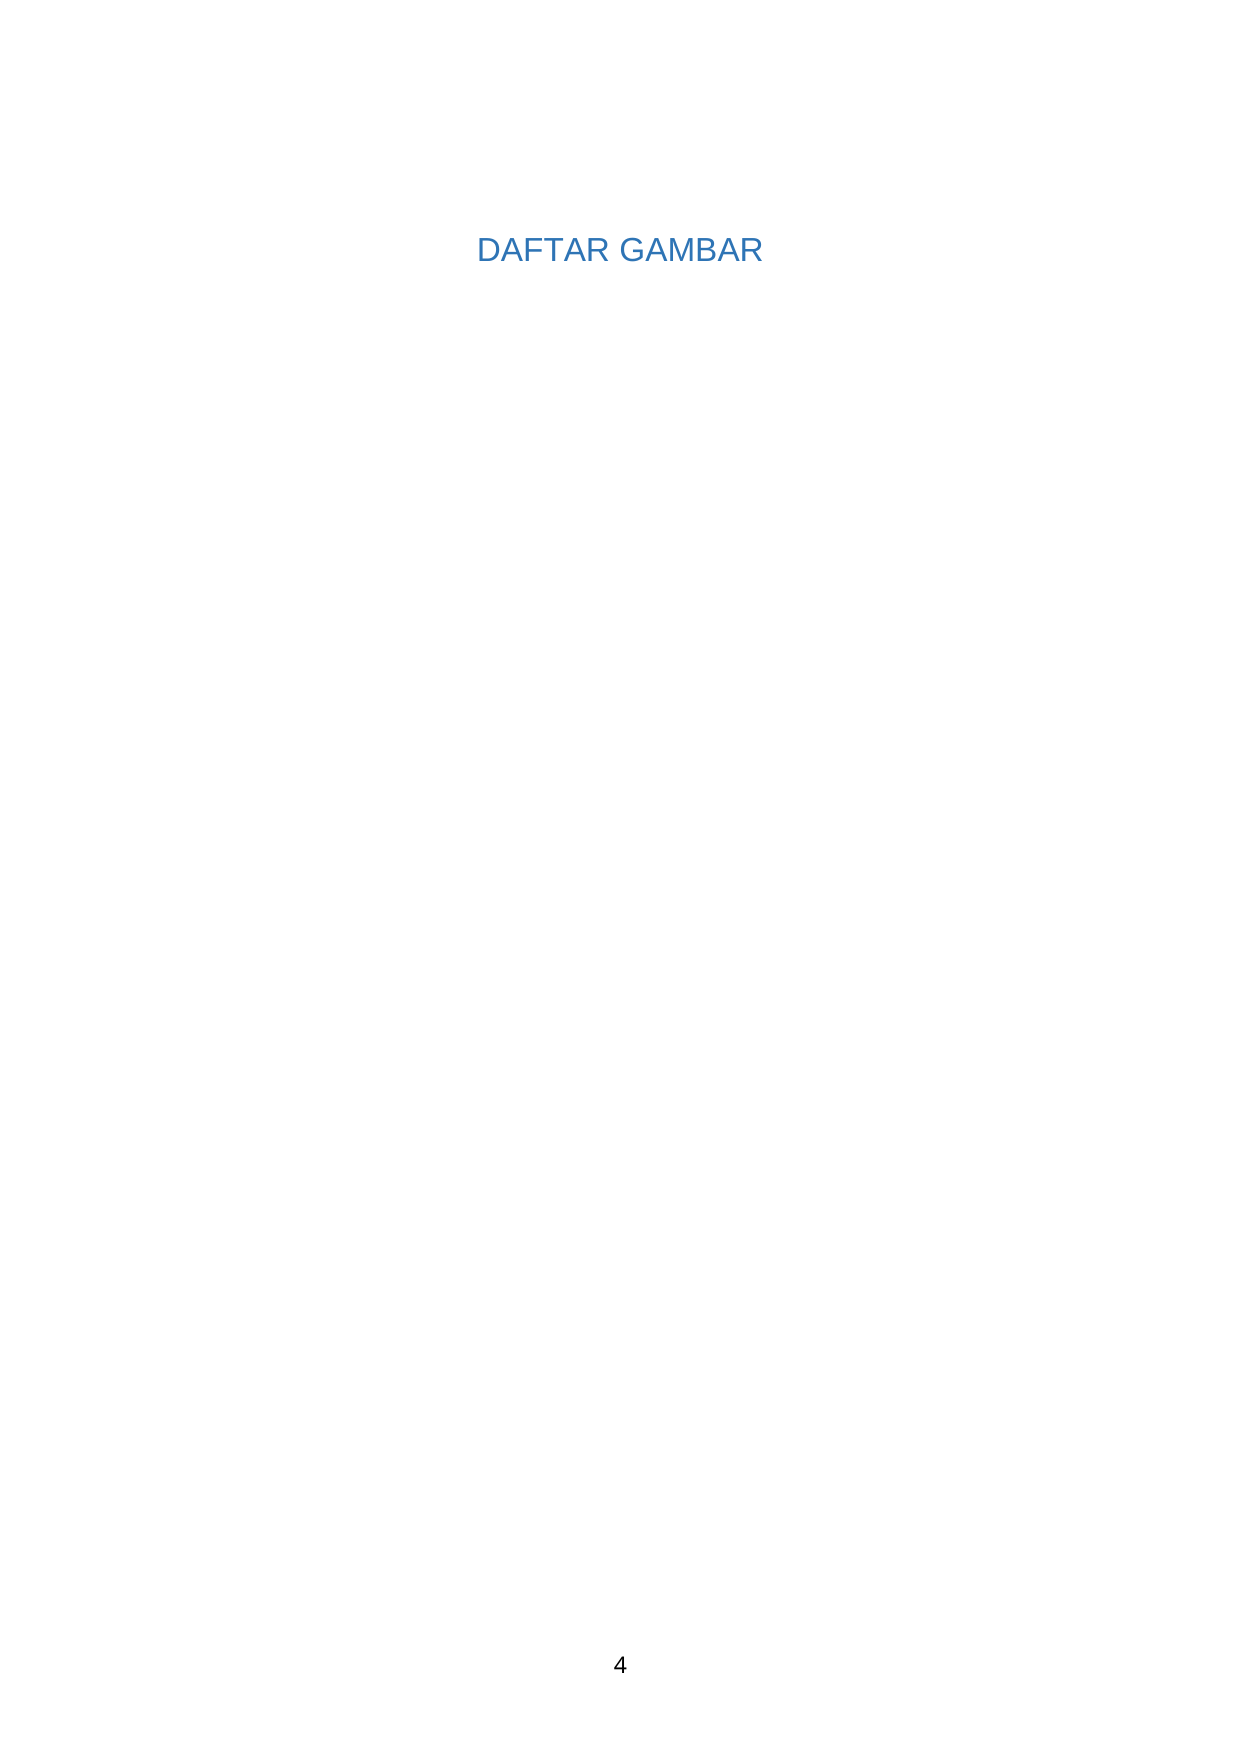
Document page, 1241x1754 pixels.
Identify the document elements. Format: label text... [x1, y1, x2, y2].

subtitle DAFTAR GAMBAR [147, 236, 1093, 267]
